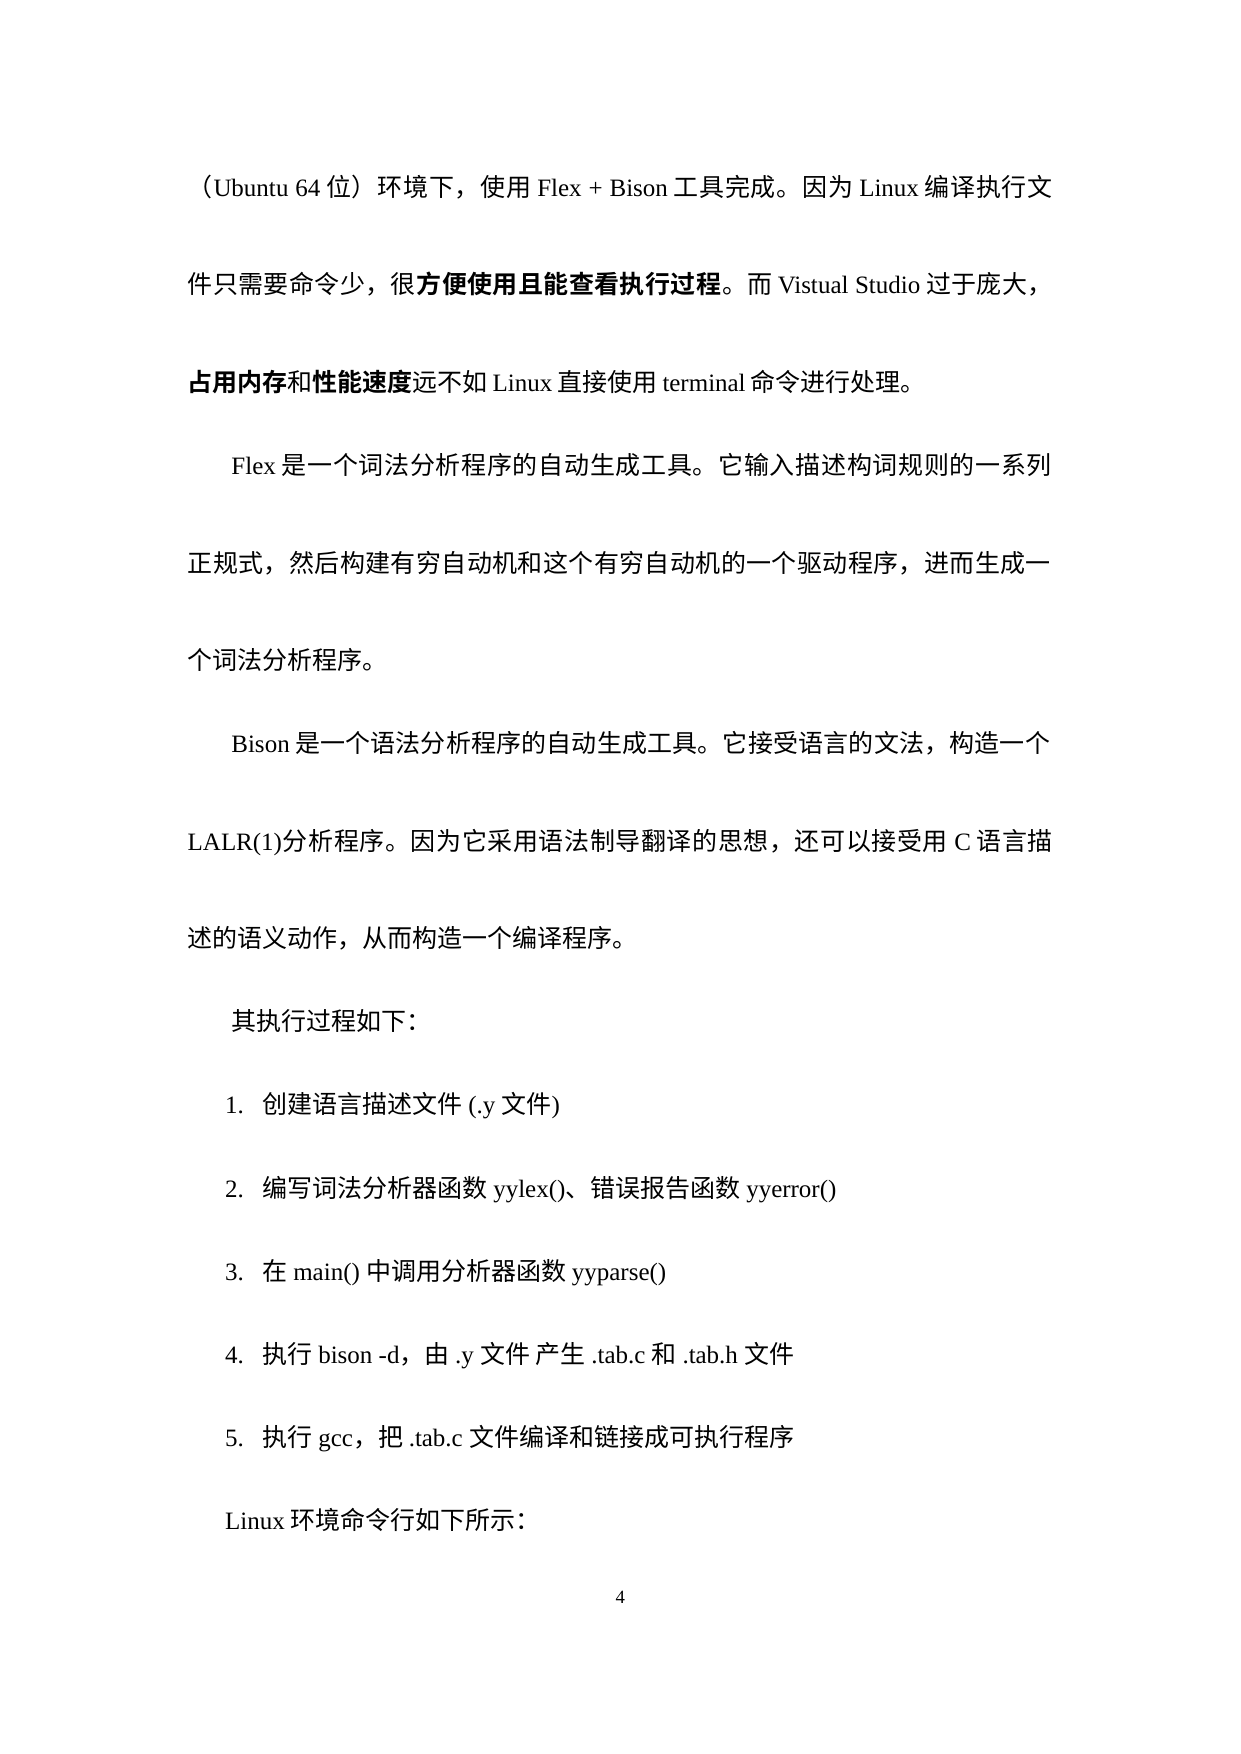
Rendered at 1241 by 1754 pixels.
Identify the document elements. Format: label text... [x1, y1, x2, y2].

text Bison是一个语法分析程序的自动生成工具。它接受语言的文法，构造一个LALR(1)分析程序。因为它采用语法制导翻译的思想，还可以接受用C语言描述的语义动作，从而构造一个编译程序。 [187, 709, 1053, 969]
text 其执行过程如下： [187, 987, 1053, 1052]
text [187, 153, 1053, 413]
text Flex是一个词法分析程序的自动生成工具。它输入描述构词规则的一系列正规式，然后构建有穷自动机和这个有穷自动机的一个驱动程序，进而生成一个词法分析程序。 [187, 431, 1053, 691]
list 在 main() 中调用分析器函数 yyparse() [225, 1237, 1053, 1302]
list 编写词法分析器函数 yylex()、错误报告函数 yyerror() [225, 1154, 1053, 1219]
text Linux环境命令行如下所示： [225, 1486, 1053, 1551]
list 执行 gcc，把 .tab.c 文件编译和链接成可执行程序 [225, 1403, 1053, 1468]
list 创建语言描述文件 (.y 文件) [225, 1071, 1053, 1136]
list 执行 bison -d，由 .y 文件 产生 .tab.c 和 .tab.h 文件 [225, 1320, 1053, 1385]
